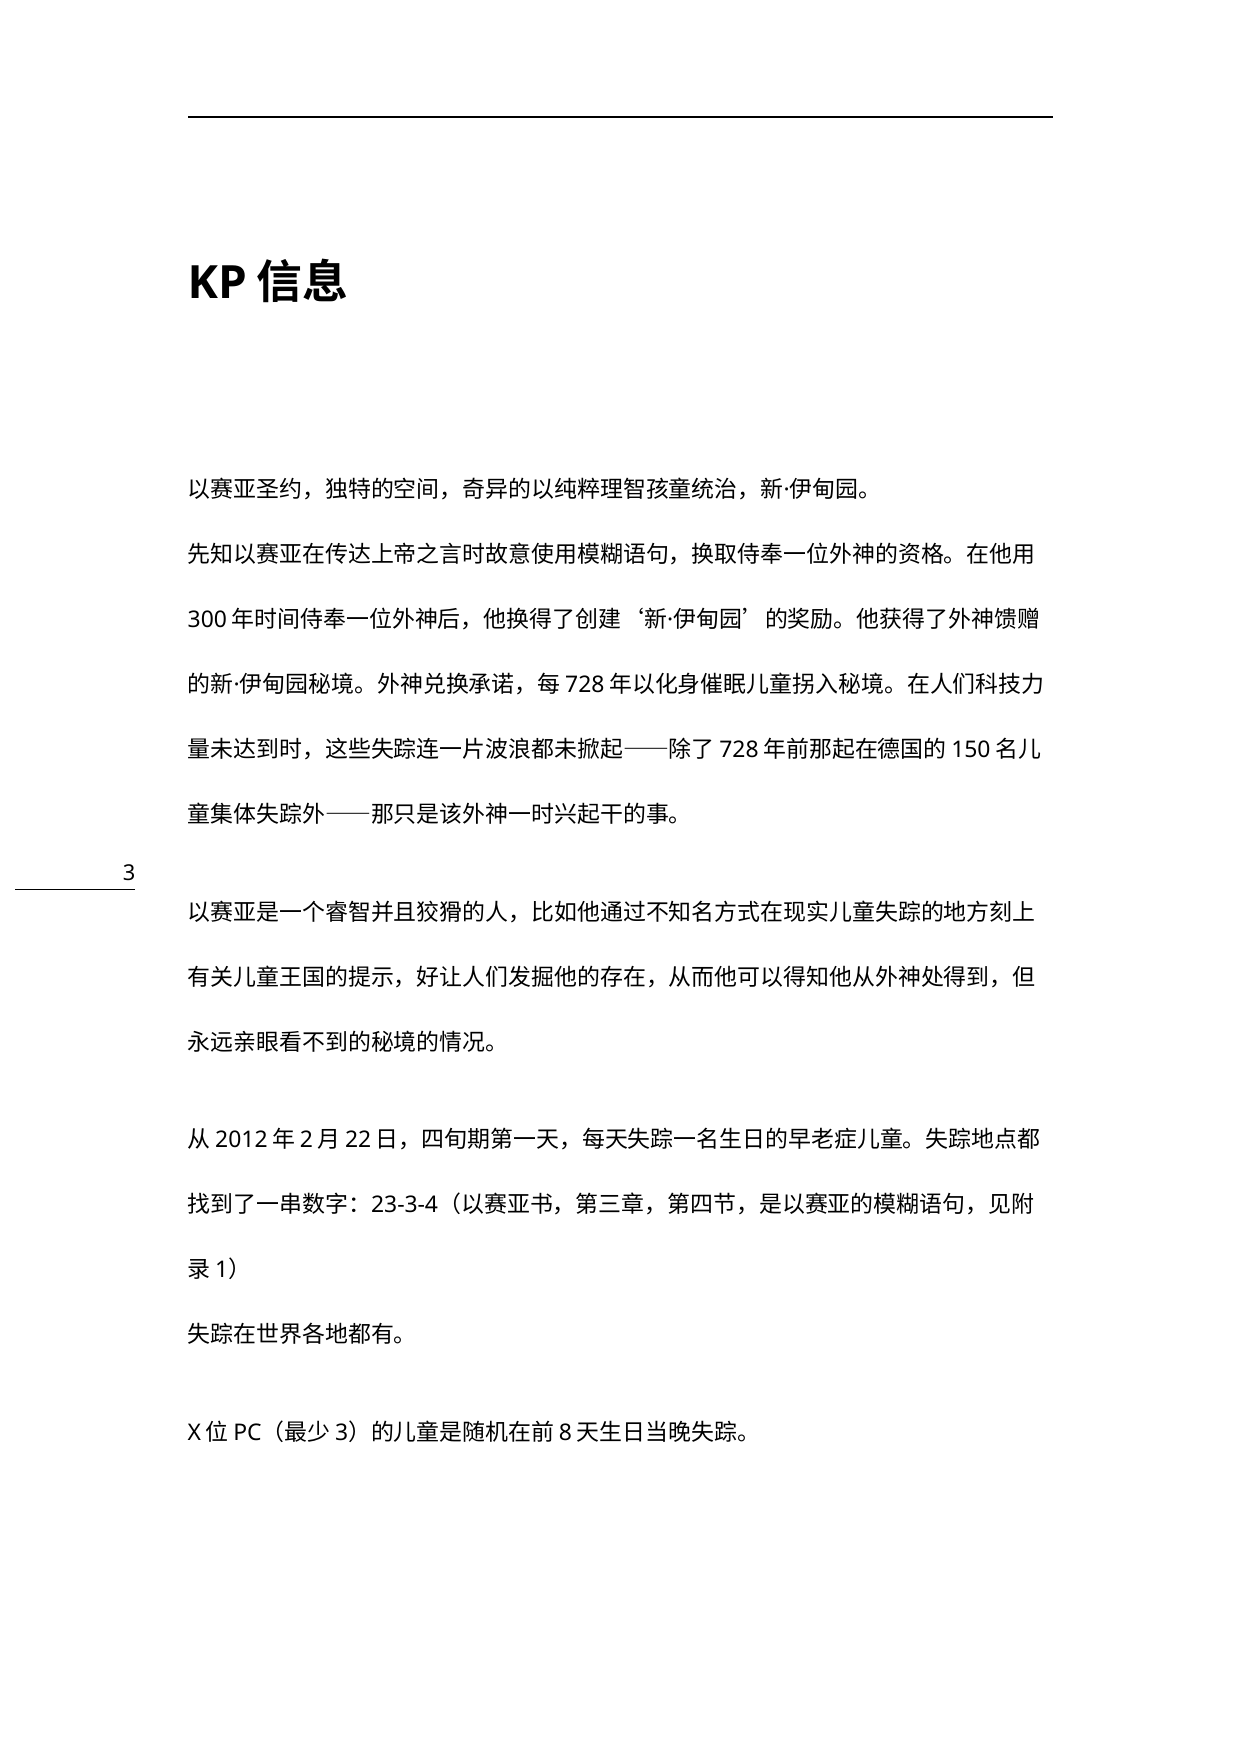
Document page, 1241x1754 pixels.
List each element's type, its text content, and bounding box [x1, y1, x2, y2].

text 失踪在世界各地都有。 [187, 1301, 1053, 1366]
text 从2012年2月22日，四旬期第一天，每天失踪一名生日的早老症儿童。失踪地点都找到了一串数字：23-3-4（以赛亚书，第三章，第四节，是以赛亚的模糊语句，见附录1） [187, 1106, 1053, 1301]
subtitle KP信息 [187, 230, 1053, 327]
text X位PC（最少3）的儿童是随机在前8天生日当晚失踪。 [187, 1398, 1053, 1463]
text 以赛亚是一个睿智并且狡猾的人，比如他通过不知名方式在现实儿童失踪的地方刻上有关儿童王国的提示，好让人们发掘他的存在，从而他可以得知他从外神处得到，但永远亲眼看不到的秘境的情况。 [187, 878, 1053, 1073]
text 先知以赛亚在传达上帝之言时故意使用模糊语句，换取侍奉一位外神的资格。在他用300年时间侍奉一位外神后，他换得了创建‘新·伊甸园’的奖励。他获得了外神馈赠的新·伊甸园秘境。外神兑换承诺，每728年以化身催眠儿童拐入秘境。在人们科技力量未达到时，这些失踪连一片波浪都未掀起——除了728年前那起在德国的150名儿童集体失踪外——那只是该外神一时兴起干的事。 [187, 521, 1053, 846]
text 以赛亚圣约，独特的空间，奇异的以纯粹理智孩童统治，新·伊甸园。 [187, 456, 1053, 521]
